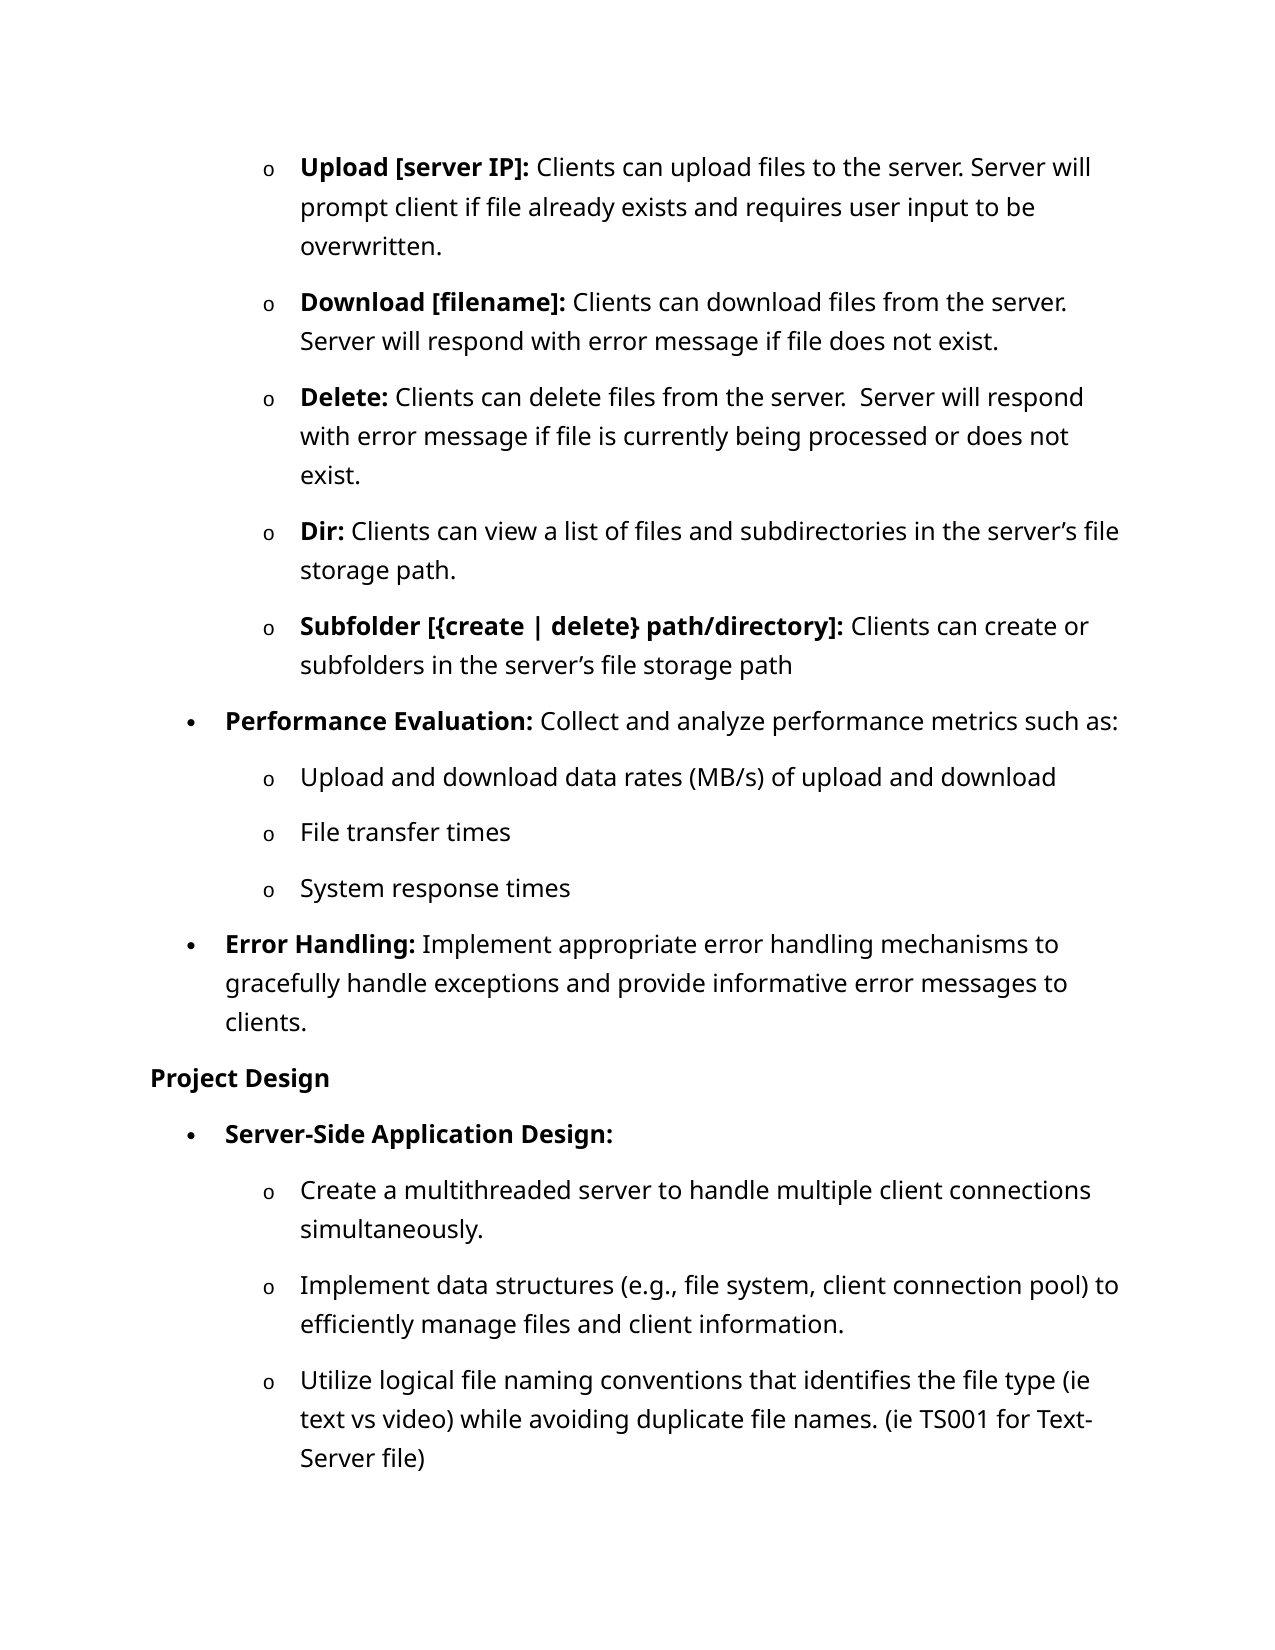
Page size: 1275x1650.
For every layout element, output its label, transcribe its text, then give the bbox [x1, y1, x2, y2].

list Delete: Clients can delete files from the server. Server will respond with error message if file is currently being processed or does not exist. [262, 379, 1125, 492]
list Error Handling: Implement appropriate error handling mechanisms to gracefully handle exceptions and provide informative error messages to clients. [187, 927, 1125, 1039]
list Performance Evaluation: Collect and analyze performance metrics such as: [187, 703, 1125, 737]
text Project Design [150, 1061, 1125, 1095]
list Implement data structures (e.g., file system, client connection pool) to efficiently manage files and client information. [262, 1267, 1125, 1341]
list Dir: Clients can view a list of files and subdirectories in the server’s file storage path. [262, 513, 1125, 587]
list Upload [server IP]: Clients can upload files to the server. Server will prompt client if file already exists and requires user input to be overwritten. [262, 150, 1125, 262]
list Create a multithreaded server to handle multiple client connections simultaneously. [262, 1172, 1125, 1246]
list Subfolder [{create | delete} path/directory]: Clients can create or subfolders in the server’s file storage path [262, 608, 1125, 682]
list System response times [262, 871, 1125, 905]
list File transfer times [262, 815, 1125, 849]
list Download [filename]: Clients can download files from the server. Server will respond with error message if file does not exist. [262, 284, 1125, 357]
list Utilize logical file naming conventions that identifies the file type (ie text vs video) while avoiding duplicate file names. (ie TS001 for Text-Server file) [262, 1362, 1125, 1475]
list Upload and download data rates (MB/s) of upload and download [262, 759, 1125, 793]
list Server-Side Application Design: [187, 1117, 1125, 1151]
